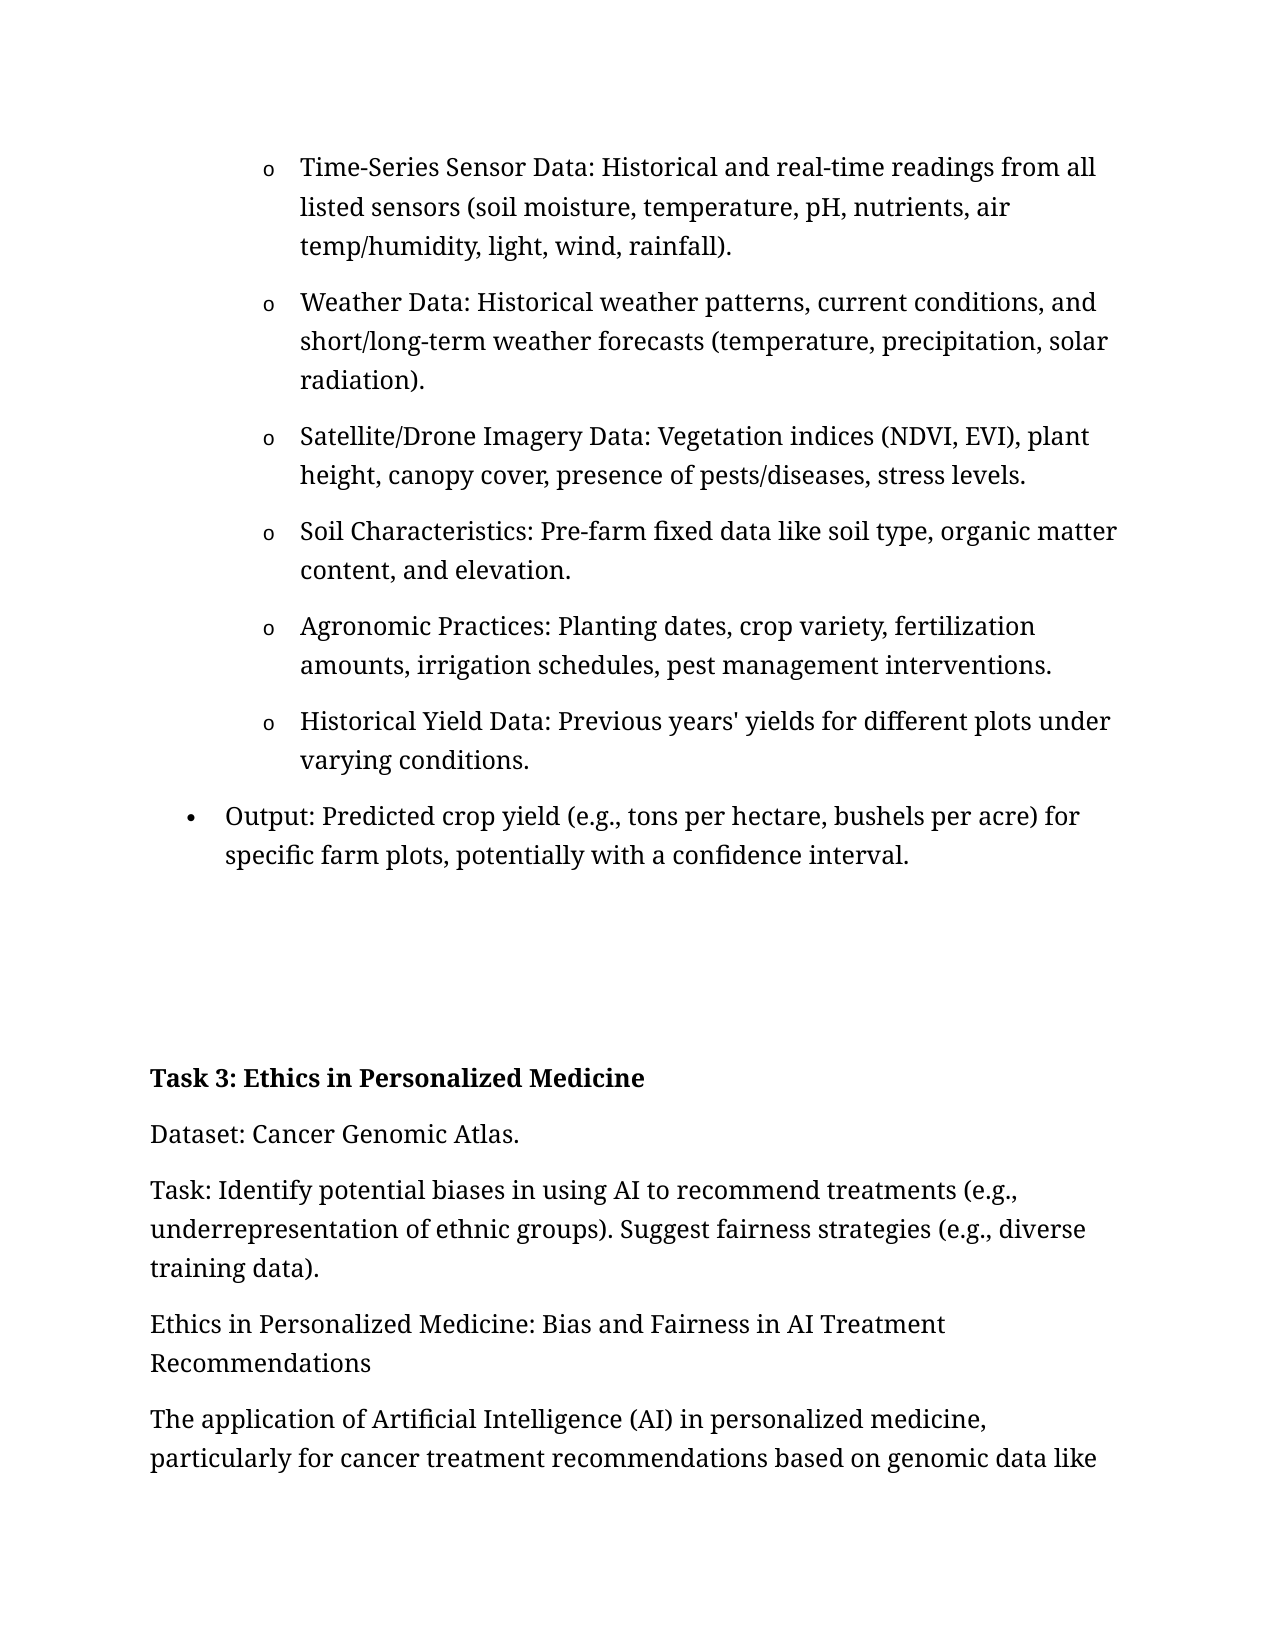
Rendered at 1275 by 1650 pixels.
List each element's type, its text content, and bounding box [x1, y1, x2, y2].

list Soil Characteristics: Pre-farm fixed data like soil type, organic matter content, and elevation. [262, 513, 1125, 587]
list Output: Predicted crop yield (e.g., tons per hectare, bushels per acre) for specific farm plots, potentially with a confidence interval. [187, 798, 1125, 872]
text Dataset: Cancer Genomic Atlas. [150, 1117, 1125, 1151]
list Agronomic Practices: Planting dates, crop variety, fertilization amounts, irrigation schedules, pest management interventions. [262, 608, 1125, 682]
text Task: Identify potential biases in using AI to recommend treatments (e.g., underrepresentation of ethnic groups). Suggest fairness strategies (e.g., diverse training data). [150, 1172, 1125, 1285]
list Satellite/Drone Imagery Data: Vegetation indices (NDVI, EVI), plant height, canopy cover, presence of pests/diseases, stress levels. [262, 418, 1125, 492]
list Time-Series Sensor Data: Historical and real-time readings from all listed sensors (soil moisture, temperature, pH, nutrients, air temp/humidity, light, wind, rainfall). [262, 150, 1125, 262]
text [150, 1402, 1125, 1475]
list Weather Data: Historical weather patterns, current conditions, and short/long-term weather forecasts (temperature, precipitation, solar radiation). [262, 284, 1125, 397]
list Historical Yield Data: Previous years' yields for different plots under varying conditions. [262, 703, 1125, 777]
text Ethics in Personalized Medicine: Bias and Fairness in AI Treatment Recommendations [150, 1307, 1125, 1380]
text Task 3: Ethics in Personalized Medicine [150, 1061, 1125, 1095]
